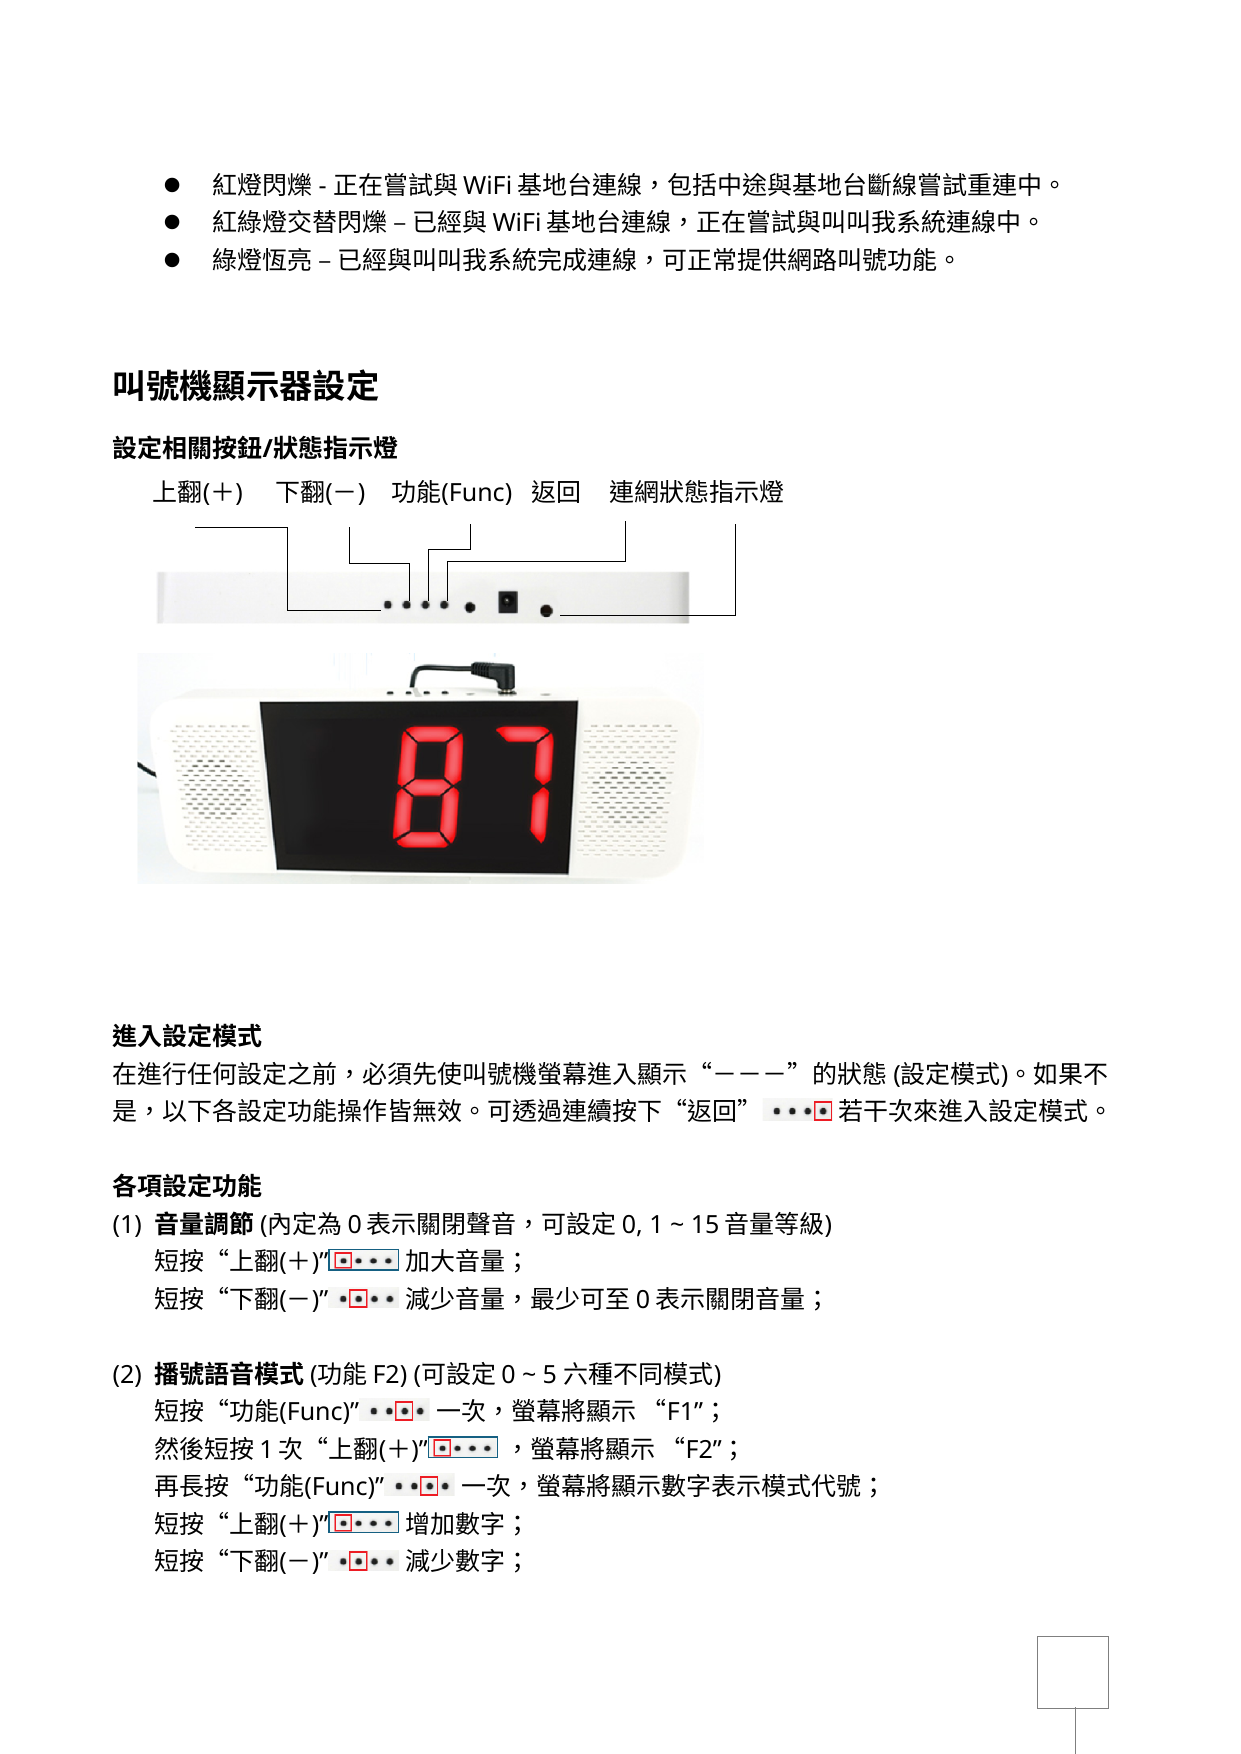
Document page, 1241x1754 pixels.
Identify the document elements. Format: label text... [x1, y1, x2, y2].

list 短按“下翻(－)” 減少數字； [154, 1541, 1128, 1578]
picture [359, 1398, 430, 1421]
list 短按“上翻(＋)” 增加數字； [154, 1503, 1128, 1541]
picture [328, 1550, 400, 1571]
text 各項設定功能 [112, 1166, 1128, 1203]
list 播號語音模式 (功能F2) (可設定0 ~ 5 六種不同模式) [112, 1353, 1128, 1391]
list 短按“功能(Func)” 一次，螢幕將顯示 “F1”； [154, 1391, 1128, 1428]
picture [330, 1250, 398, 1269]
picture [384, 1473, 455, 1496]
list 音量調節 (內定為0表示關閉聲音，可設定0, 1 ~ 15音量等級) [112, 1203, 1128, 1241]
subtitle 叫號機顯示器設定 [112, 346, 1128, 421]
picture [112, 540, 713, 903]
text 設定相關按鈕/狀態指示燈 [112, 427, 1128, 465]
list 然後短按1次“上翻(＋)” ，螢幕將顯示 “F2”； [154, 1428, 1128, 1466]
list 紅綠燈交替閃爍 – 已經與WiFi基地台連線，正在嘗試與叫叫我系統連線中。 [163, 202, 1128, 239]
list 短按“下翻(－)” 減少音量，最少可至0表示關閉音量； [154, 1278, 1128, 1316]
list 短按“上翻(＋)” 加大音量； [154, 1241, 1128, 1278]
text 在進行任何設定之前，必須先使叫號機螢幕進入顯示“－－－”的狀態 (設定模式)。如果不是，以下各設定功能操作皆無效。可透過連續按下“返回” 若干次來進入設定模式。 [112, 1053, 1128, 1128]
picture [330, 1513, 398, 1532]
list 再長按“功能(Func)” 一次，螢幕將顯示數字表示模式代號； [154, 1466, 1128, 1503]
text 進入設定模式 [112, 1016, 1128, 1053]
list 綠燈恆亮 – 已經與叫叫我系統完成連線，可正常提供網路叫號功能。 [163, 239, 1128, 277]
picture [328, 1287, 400, 1308]
picture [762, 1098, 833, 1121]
list 紅燈閃爍 - 正在嘗試與WiFi基地台連線，包括中途與基地台斷線嘗試重連中。 [163, 164, 1128, 202]
picture [429, 1438, 497, 1457]
